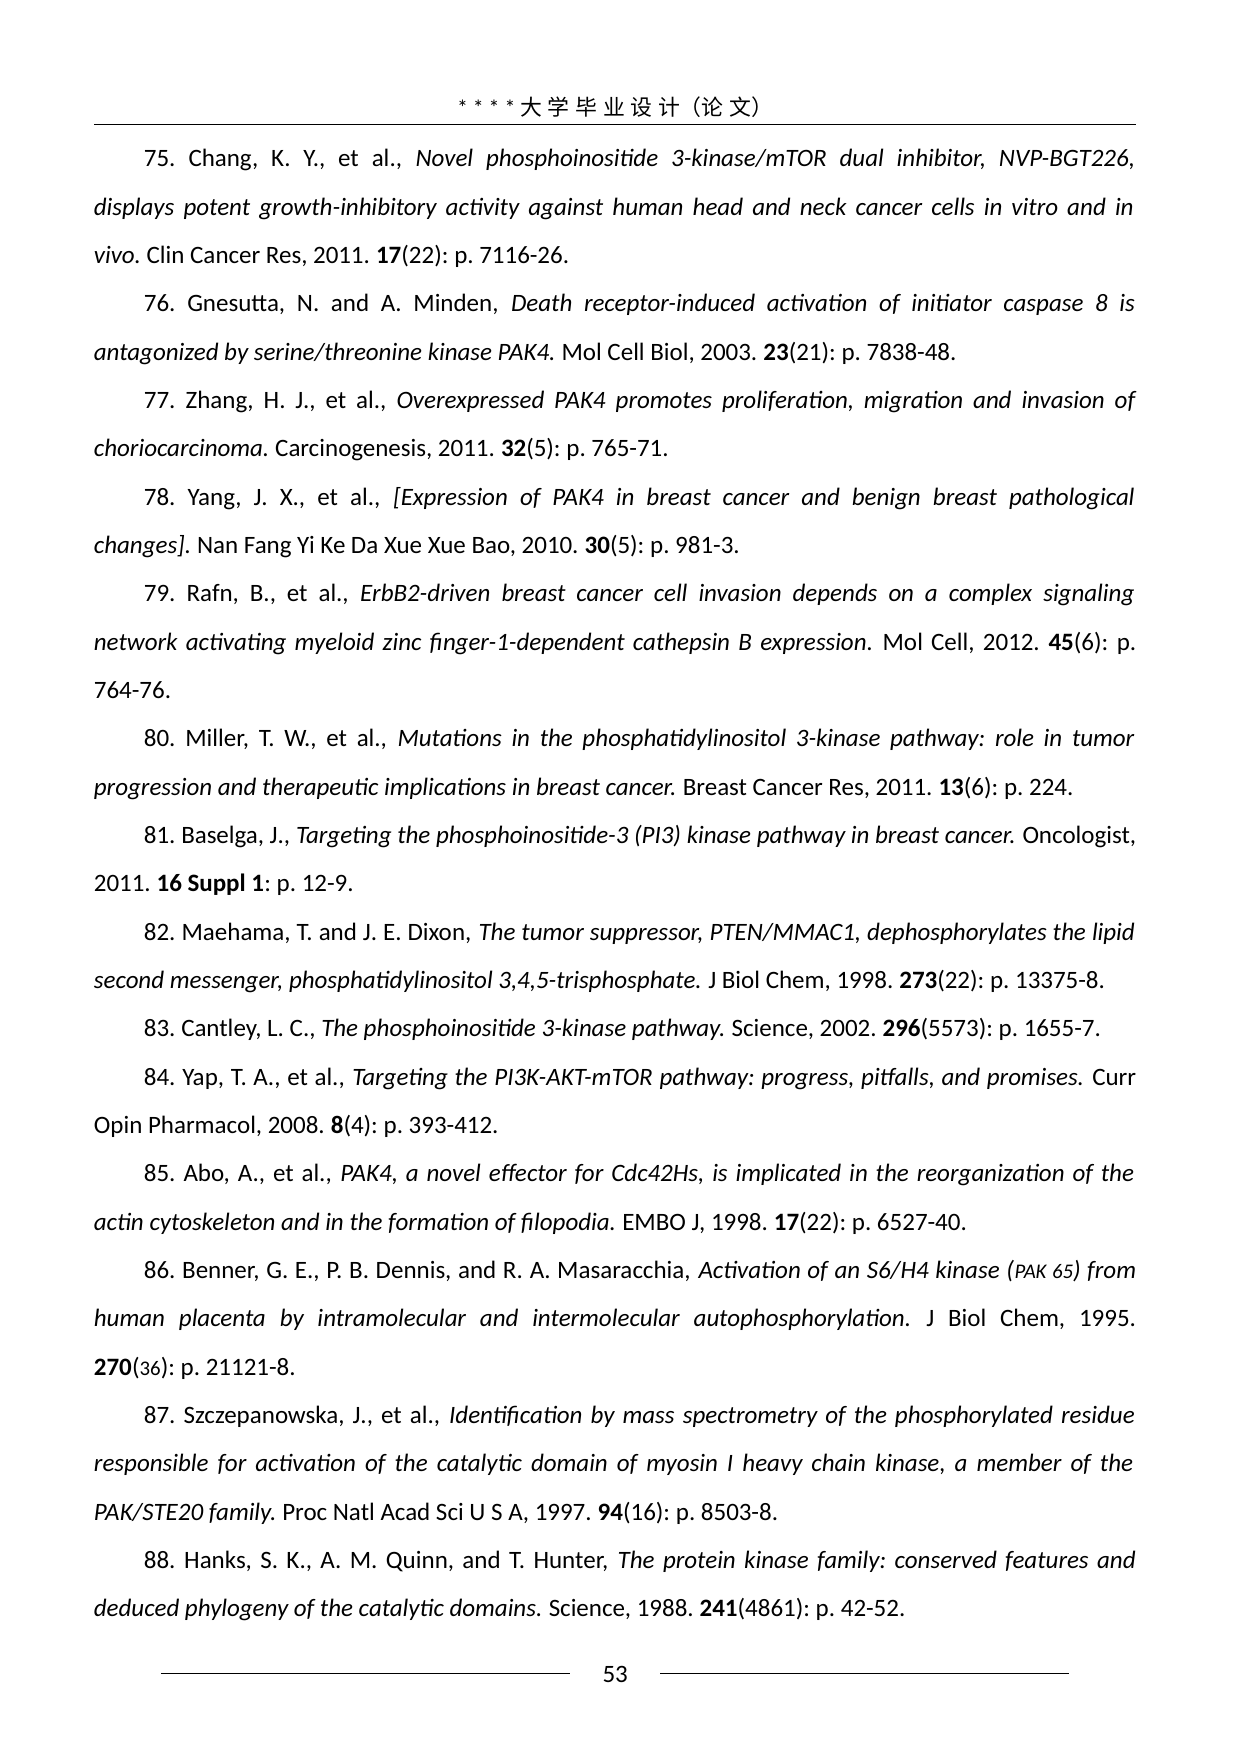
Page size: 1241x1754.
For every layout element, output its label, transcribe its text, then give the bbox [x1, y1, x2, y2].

text 86. Benner, G. E., P. B. Dennis, and R. A. Masaracchia, Activation of an S6/H4 kinase (PAK 65) from human placenta by intramolecular and intermolecular autophosphorylation. J Biol Chem, 1995. 270(36): p. 21121-8. [94, 1236, 1136, 1381]
text 81. Baselga, J., Targeting the phosphoinositide-3 (PI3) kinase pathway in breast cancer. Oncologist, 2011. 16 Suppl 1: p. 12-9. [94, 801, 1136, 898]
text 82. Maehama, T. and J. E. Dixon, The tumor suppressor, PTEN/MMAC1, dephosphorylates the lipid second messenger, phosphatidylinositol 3,4,5-trisphosphate. J Biol Chem, 1998. 273(22): p. 13375-8. [94, 898, 1136, 995]
text 75. Chang, K. Y., et al., Novel phosphoinositide 3-kinase/mTOR dual inhibitor, NVP-BGT226, displays potent growth-inhibitory activity against human head and neck cancer cells in vitro and in vivo. Clin Cancer Res, 2011. 17(22): p. 7116-26. [94, 125, 1136, 270]
text 78. Yang, J. X., et al., [Expression of PAK4 in breast cancer and benign breast pathological changes]. Nan Fang Yi Ke Da Xue Xue Bao, 2010. 30(5): p. 981-3. [94, 463, 1136, 560]
text 83. Cantley, L. C., The phosphoinositide 3-kinase pathway. Science, 2002. 296(5573): p. 1655-7. [94, 995, 1136, 1043]
text 85. Abo, A., et al., PAK4, a novel effector for Cdc42Hs, is implicated in the reorganization of the actin cytoskeleton and in the formation of filopodia. EMBO J, 1998. 17(22): p. 6527-40. [94, 1140, 1136, 1236]
text 87. Szczepanowska, J., et al., Identification by mass spectrometry of the phosphorylated residue responsible for activation of the catalytic domain of myosin I heavy chain kinase, a member of the PAK/STE20 family. Proc Natl Acad Sci U S A, 1997. 94(16): p. 8503-8. [94, 1381, 1136, 1526]
text 84. Yap, T. A., et al., Targeting the PI3K-AKT-mTOR pathway: progress, pitfalls, and promises. Curr Opin Pharmacol, 2008. 8(4): p. 393-412. [94, 1043, 1136, 1140]
text 76. Gnesutta, N. and A. Minden, Death receptor-induced activation of initiator caspase 8 is antagonized by serine/threonine kinase PAK4. Mol Cell Biol, 2003. 23(21): p. 7838-48. [94, 270, 1136, 366]
text 79. Rafn, B., et al., ErbB2-driven breast cancer cell invasion depends on a complex signaling network activating myeloid zinc finger-1-dependent cathepsin B expression. Mol Cell, 2012. 45(6): p. 764-76. [94, 560, 1136, 705]
text 80. Miller, T. W., et al., Mutations in the phosphatidylinositol 3-kinase pathway: role in tumor progression and therapeutic implications in breast cancer. Breast Cancer Res, 2011. 13(6): p. 224. [94, 705, 1136, 801]
text 77. Zhang, H. J., et al., Overexpressed PAK4 promotes proliferation, migration and invasion of choriocarcinoma. Carcinogenesis, 2011. 32(5): p. 765-71. [94, 366, 1136, 463]
text 88. Hanks, S. K., A. M. Quinn, and T. Hunter, The protein kinase family: conserved features and deduced phylogeny of the catalytic domains. Science, 1988. 241(4861): p. 42-52. [94, 1526, 1136, 1623]
